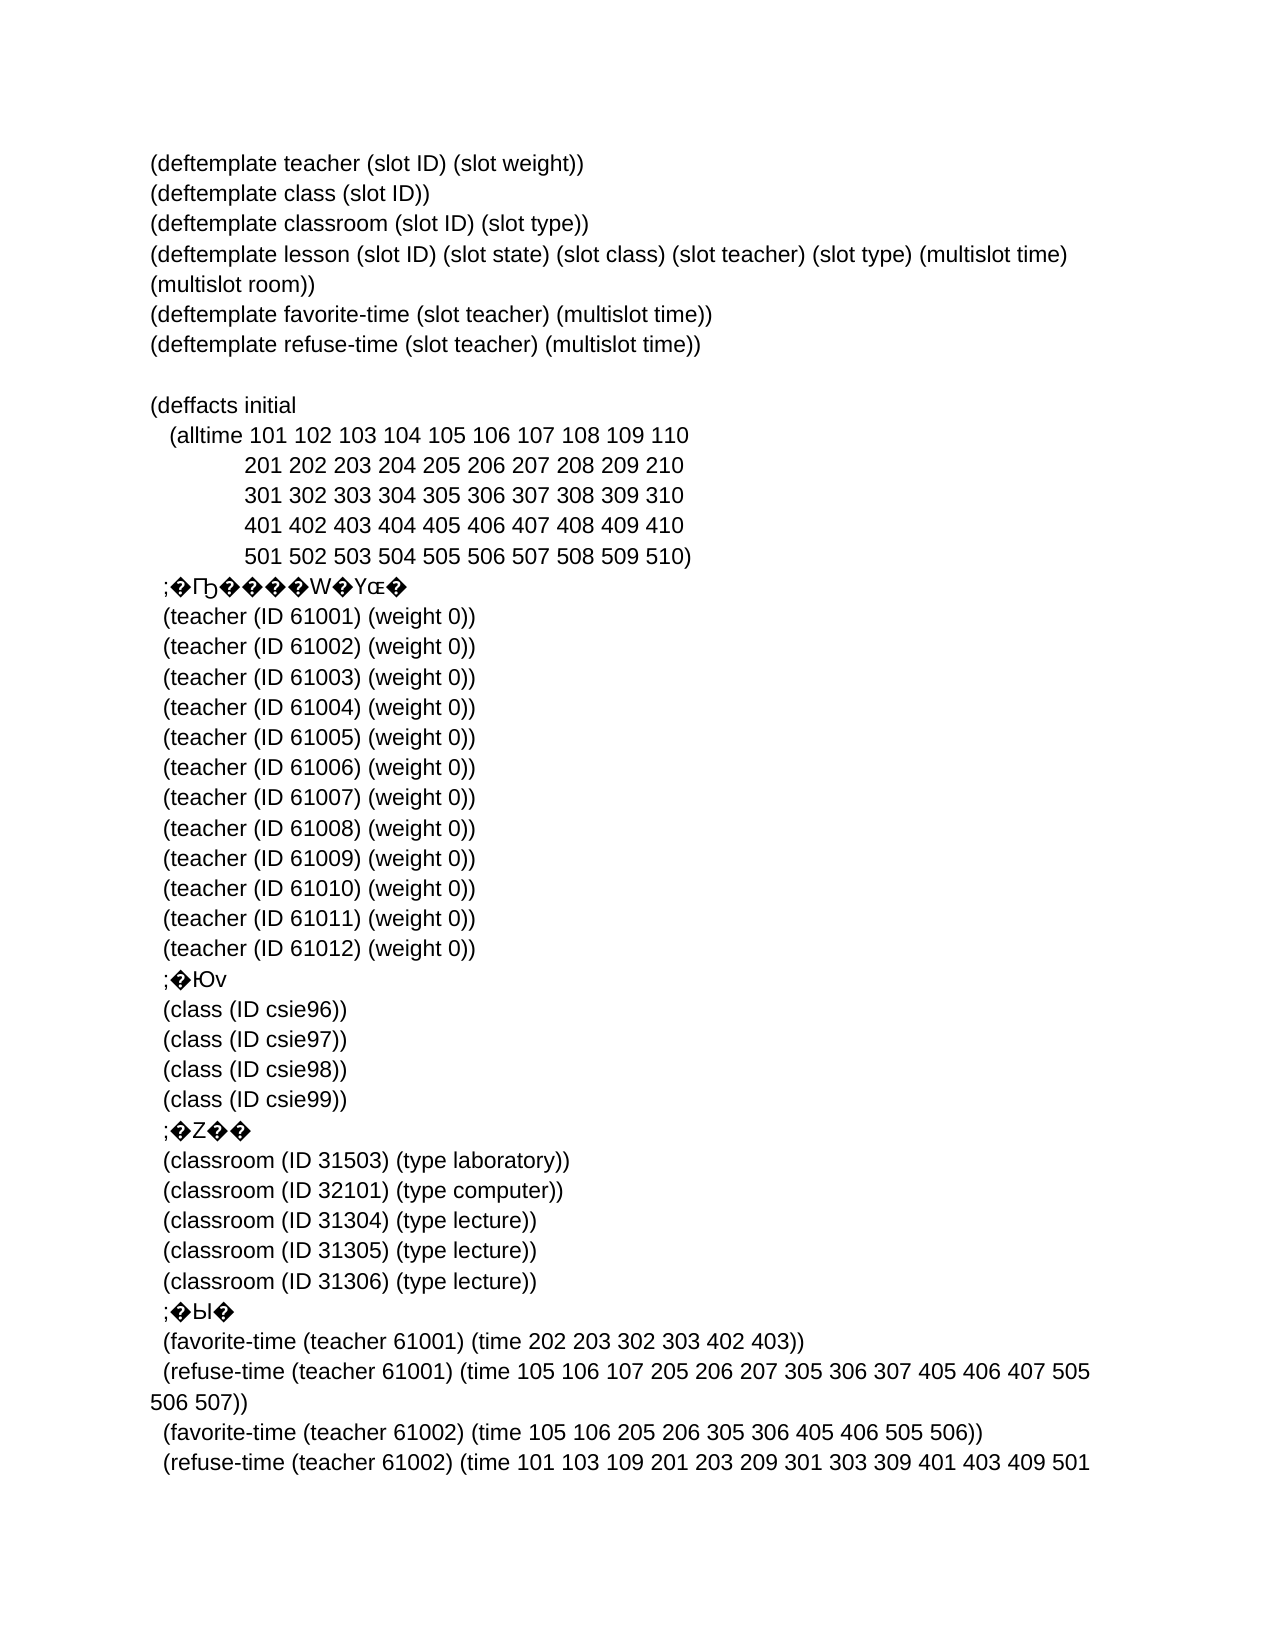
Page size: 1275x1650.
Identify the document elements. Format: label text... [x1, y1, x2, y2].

text (classroom (ID 31306) (type lecture)) [150, 1268, 1125, 1294]
text (teacher (ID 61008) (weight 0)) [150, 814, 1125, 841]
text (deftemplate classroom (slot ID) (slot type)) [150, 210, 1125, 237]
text (deftemplate refuse-time (slot teacher) (multislot time)) [150, 331, 1125, 358]
text (teacher (ID 61004) (weight 0)) [150, 694, 1125, 720]
text (teacher (ID 61007) (weight 0)) [150, 784, 1125, 811]
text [150, 1449, 1125, 1475]
text (teacher (ID 61012) (weight 0)) [150, 935, 1125, 962]
text (teacher (ID 61005) (weight 0)) [150, 724, 1125, 750]
text (classroom (ID 31503) (type laboratory)) [150, 1147, 1125, 1173]
text (teacher (ID 61011) (weight 0)) [150, 905, 1125, 932]
text (favorite-time (teacher 61001) (time 202 203 302 303 402 403)) [150, 1328, 1125, 1354]
text ;�Ҧ����W�Үɶ� [150, 573, 1125, 599]
text (teacher (ID 61001) (weight 0)) [150, 603, 1125, 629]
text (refuse-time (teacher 61001) (time 105 106 107 205 206 207 305 306 307 405 406 407 505 506 507)) [150, 1358, 1125, 1415]
text (class (ID csie99)) [150, 1086, 1125, 1113]
text (teacher (ID 61009) (weight 0)) [150, 845, 1125, 871]
text 501 502 503 504 505 506 507 508 509 510) [150, 543, 1125, 569]
text (classroom (ID 31305) (type lecture)) [150, 1237, 1125, 1264]
text (classroom (ID 31304) (type lecture)) [150, 1207, 1125, 1234]
text (class (ID csie97)) [150, 1026, 1125, 1052]
text (classroom (ID 32101) (type computer)) [150, 1177, 1125, 1203]
text (teacher (ID 61002) (weight 0)) [150, 633, 1125, 660]
text (deftemplate favorite-time (slot teacher) (multislot time)) [150, 301, 1125, 327]
text (alltime 101 102 103 104 105 106 107 108 109 110 [150, 422, 1125, 448]
text (deftemplate lesson (slot ID) (slot state) (slot class) (slot teacher) (slot type) (multislot time) (multislot room)) [150, 241, 1125, 297]
text (favorite-time (teacher 61002) (time 105 106 205 206 305 306 405 406 505 506)) [150, 1419, 1125, 1445]
text (teacher (ID 61010) (weight 0)) [150, 875, 1125, 901]
text (deffacts initial [150, 392, 1125, 418]
text ;�Юv [150, 966, 1125, 992]
text 301 302 303 304 305 306 307 308 309 310 [150, 482, 1125, 509]
text 401 402 403 404 405 406 407 408 409 410 [150, 512, 1125, 539]
text (deftemplate class (slot ID)) [150, 180, 1125, 207]
text (teacher (ID 61006) (weight 0)) [150, 754, 1125, 781]
text (deftemplate teacher (slot ID) (slot weight)) [150, 150, 1125, 176]
text ;�Ы� [150, 1298, 1125, 1324]
text (teacher (ID 61003) (weight 0)) [150, 663, 1125, 690]
text ;�Z�� [150, 1117, 1125, 1143]
text 201 202 203 204 205 206 207 208 209 210 [150, 452, 1125, 478]
text (class (ID csie96)) [150, 996, 1125, 1022]
text (class (ID csie98)) [150, 1056, 1125, 1083]
